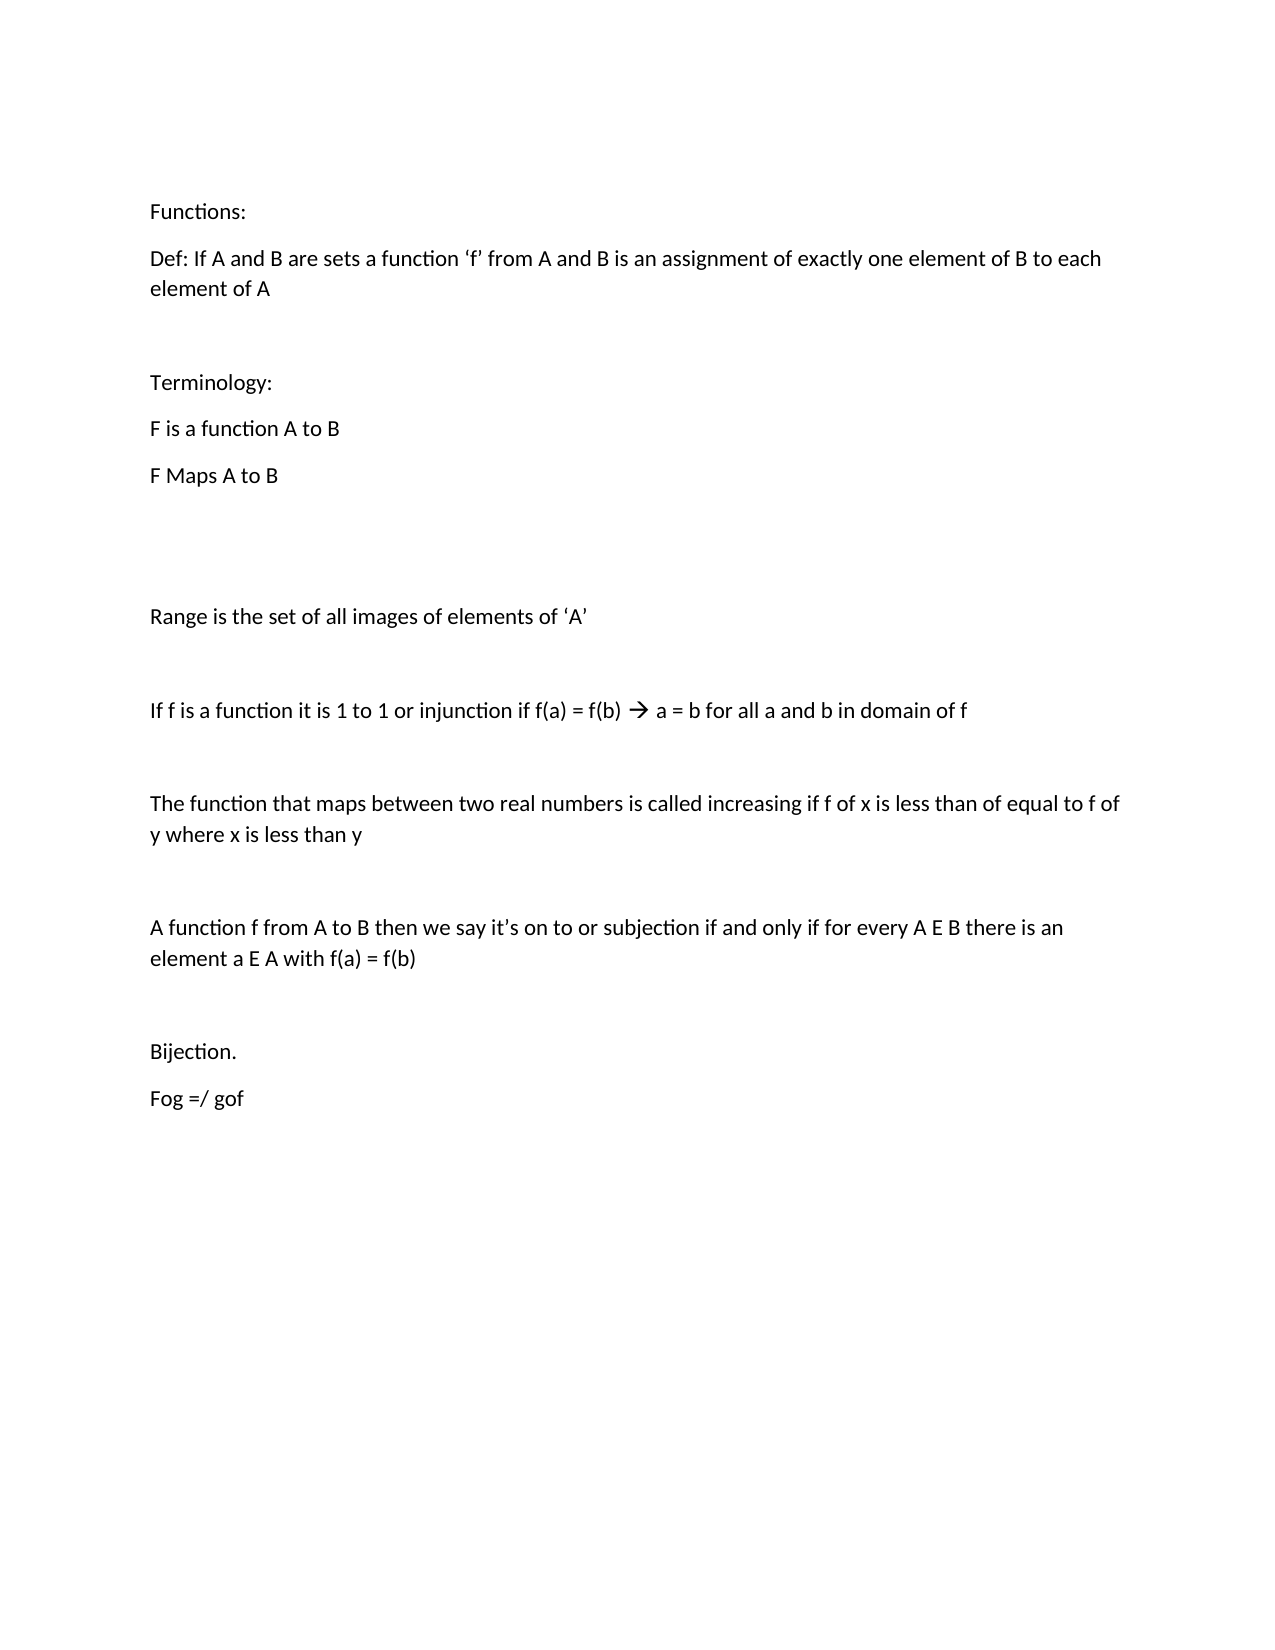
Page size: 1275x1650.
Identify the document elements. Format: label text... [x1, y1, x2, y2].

text Functions: [150, 197, 1125, 225]
text If f is a function it is 1 to 1 or injunction if f(a) = f(b) a = b for all a and b in domain of f [150, 696, 1125, 724]
text F Maps A to B [150, 461, 1125, 489]
text Def: If A and B are sets a function ‘f’ from A and B is an assignment of exactly one element of B to each element of A [150, 244, 1125, 302]
text Bijection. [150, 1037, 1125, 1066]
text A function f from A to B then we say it’s on to or subjection if and only if for every A E B there is an element a E A with f(a) = f(b) [150, 913, 1125, 972]
text F is a function A to B [150, 414, 1125, 443]
text The function that maps between two real numbers is called increasing if f of x is less than of equal to f of y where x is less than y [150, 789, 1125, 848]
text Fog =/ gof [150, 1084, 1125, 1112]
text Range is the set of all images of elements of ‘A’ [150, 602, 1125, 630]
text Terminology: [150, 368, 1125, 396]
